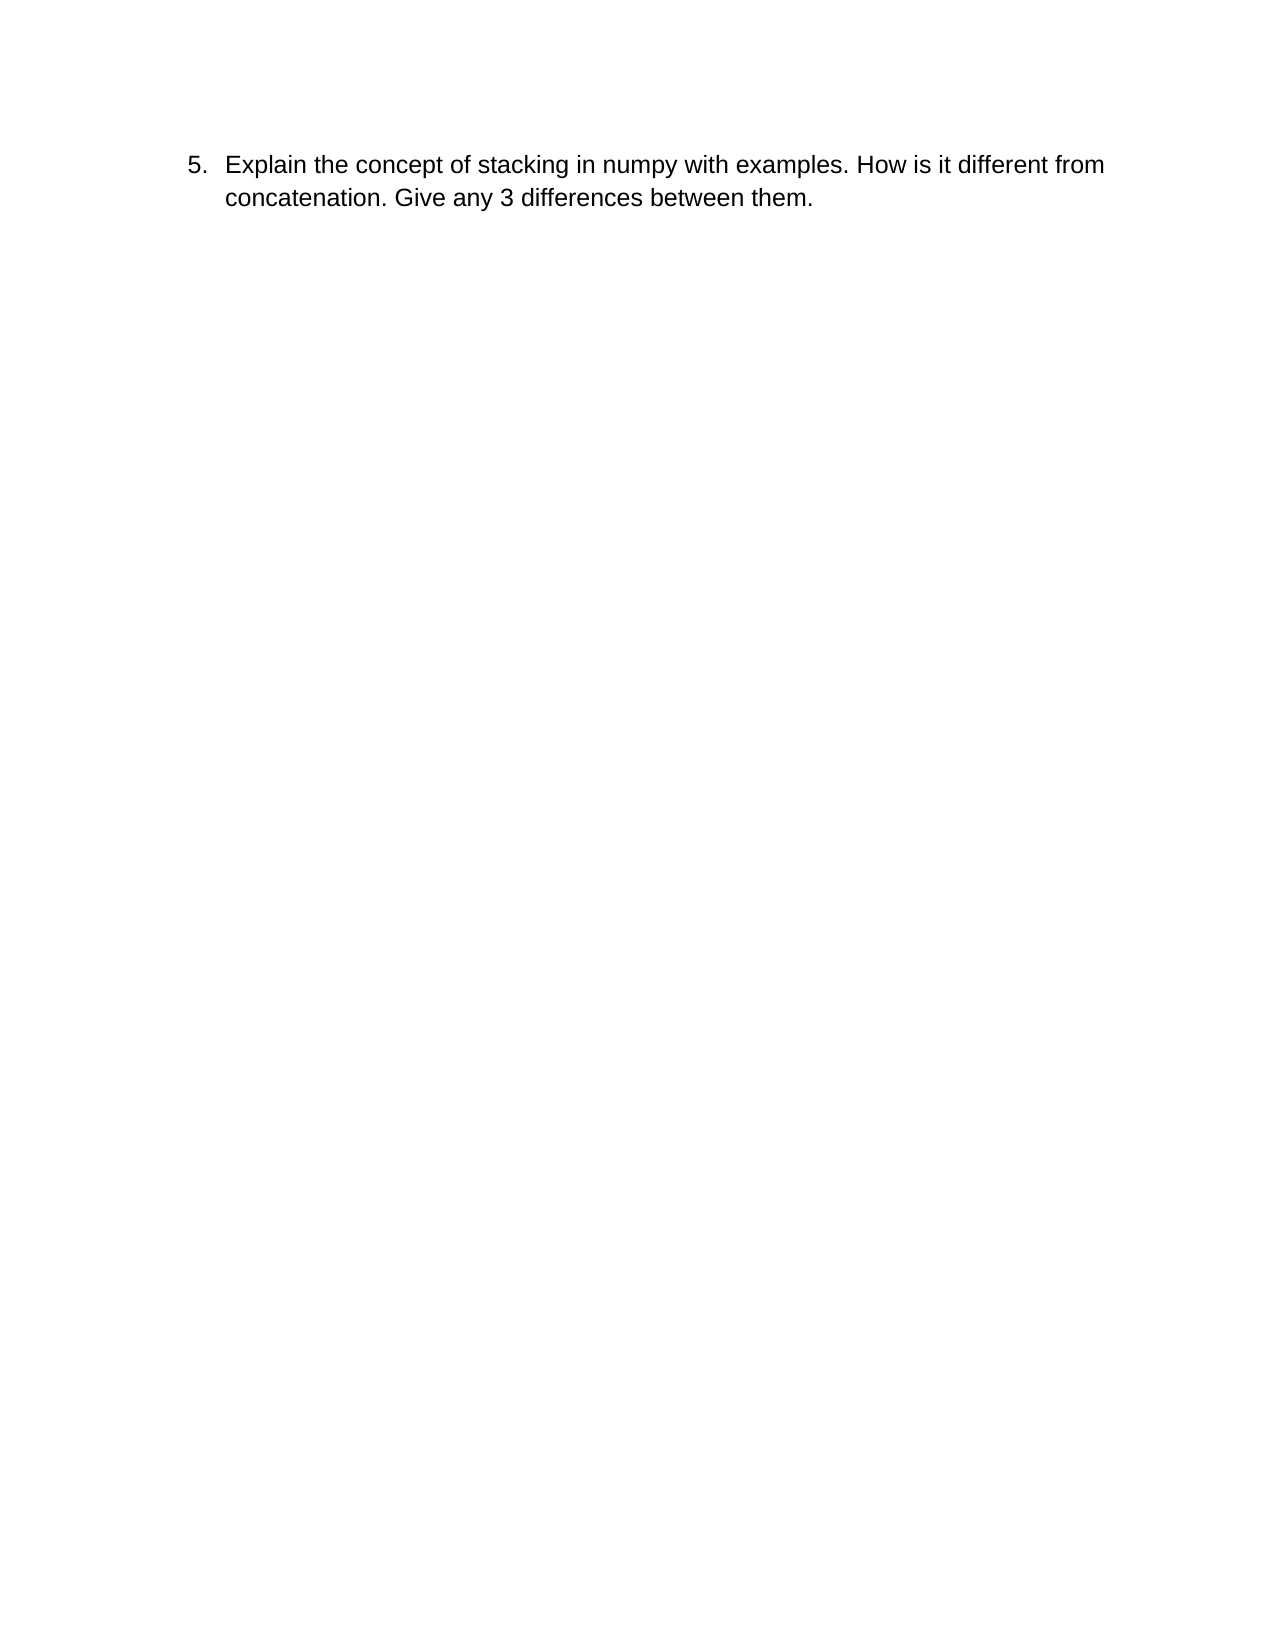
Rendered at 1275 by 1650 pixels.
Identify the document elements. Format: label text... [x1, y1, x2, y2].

list Explain the concept of stacking in numpy with examples. How is it different from concatenation. Give any 3 differences between them. [187, 150, 1125, 212]
